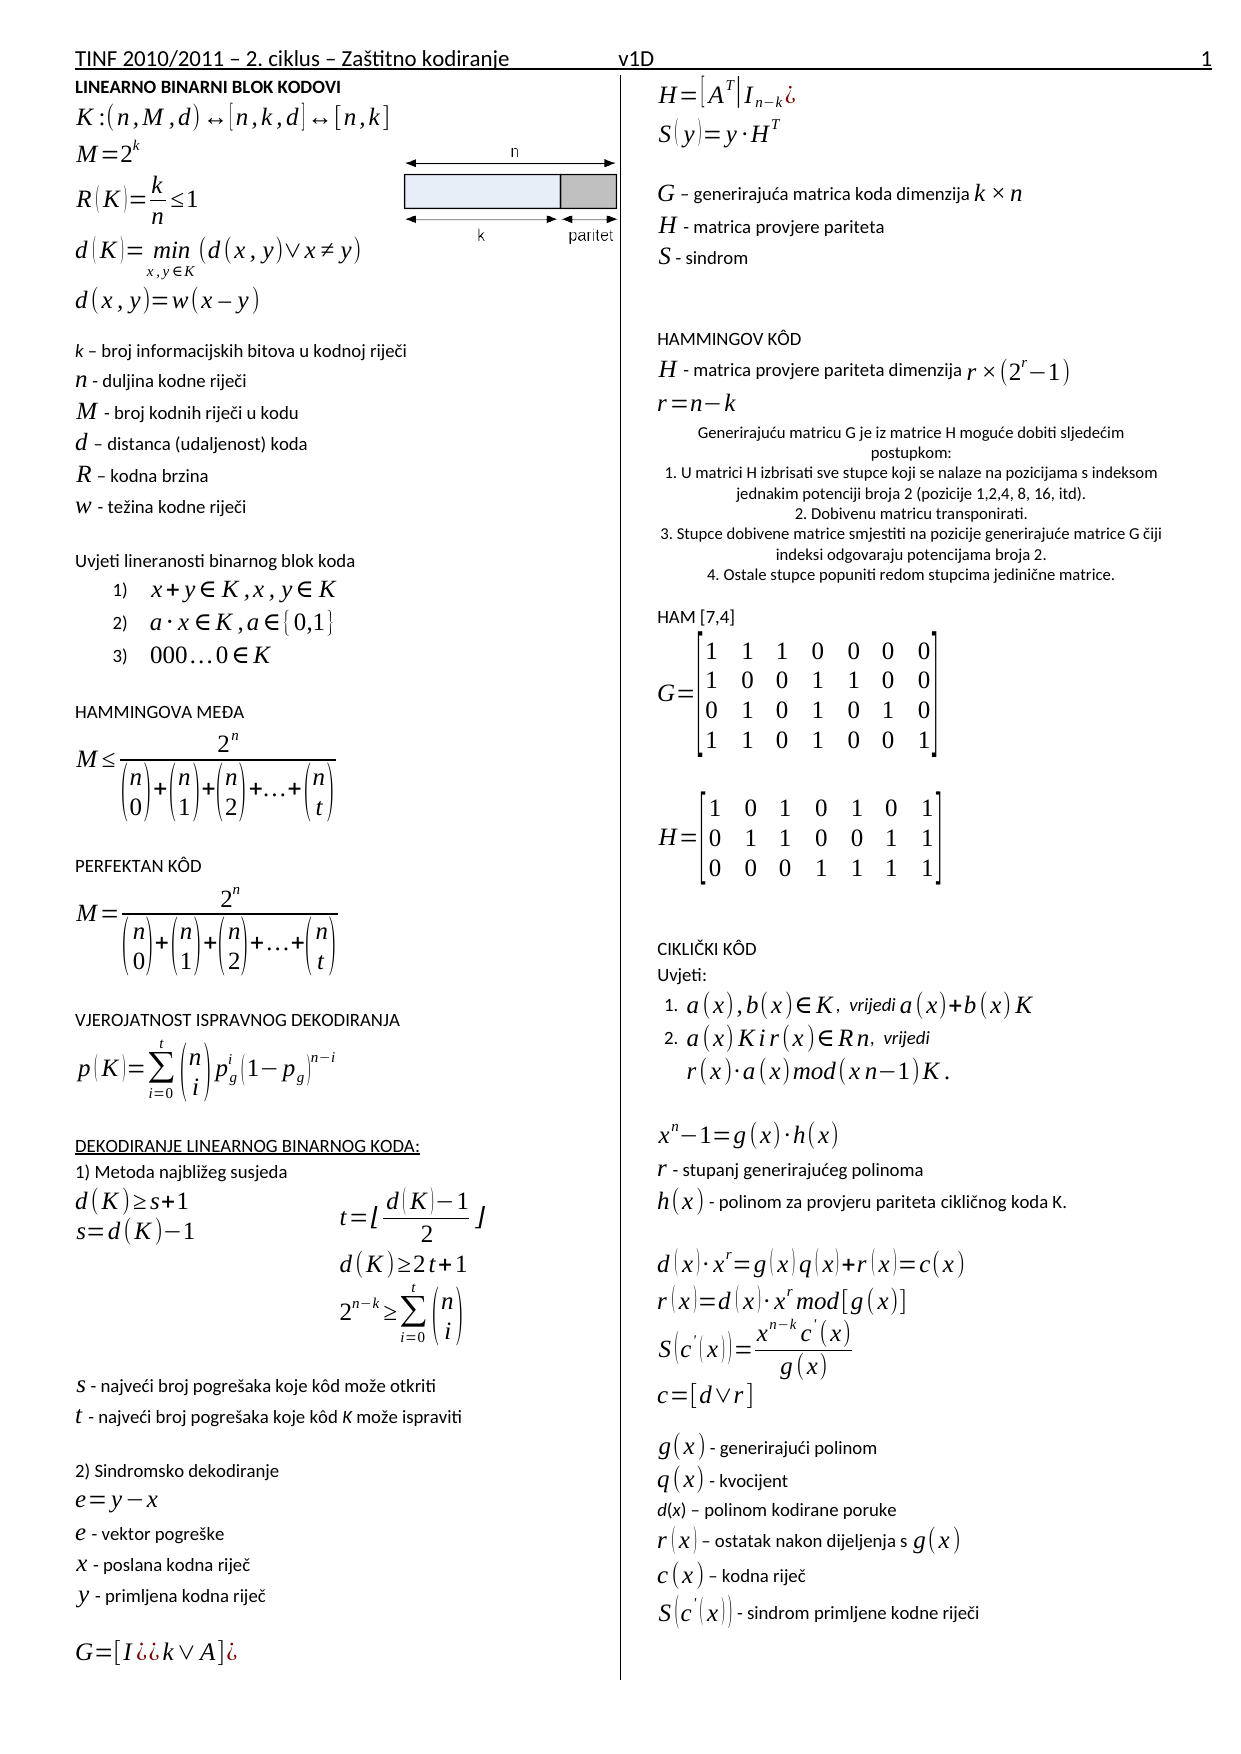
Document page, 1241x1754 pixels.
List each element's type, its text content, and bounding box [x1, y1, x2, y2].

text - najveći broj pogrešaka koje kôd K može ispraviti [75, 1402, 583, 1430]
text – distanca (udaljenost) koda [75, 429, 583, 457]
text LINEARNO BINARNI BLOK KODOVI [75, 75, 583, 98]
text - generirajući polinom [657, 1431, 1165, 1461]
text - matrica provjere pariteta [657, 211, 1165, 239]
table_header [64, 1187, 328, 1370]
text d(x) – polinom kodirane poruke [657, 1498, 1165, 1521]
text – ostatak nakon dijeljenja s [657, 1524, 1165, 1556]
text CIKLIČKI KÔD [657, 937, 1165, 960]
text - broj kodnih riječi u kodu [75, 397, 583, 425]
text 2. Dobivenu matricu transponirati. [657, 503, 1165, 523]
text – kodna riječ [657, 1559, 1165, 1589]
text VJEROJATNOST ISPRAVNOG DEKODIRANJA [75, 1008, 583, 1031]
text 3. Stupce dobivene matrice smjestiti na pozicije generirajuće matrice G čiji indeksi odgovaraju potencijama broja 2. [657, 523, 1165, 564]
text - polinom za provjeru pariteta cikličnog koda K. [657, 1186, 1165, 1216]
list , vrijedi [664, 1023, 1165, 1053]
text - poslana kodna riječ [75, 1549, 583, 1577]
text - sindrom [657, 243, 1165, 271]
table_header [328, 1187, 594, 1370]
text 2) Sindromsko dekodiranje [75, 1459, 583, 1482]
text HAMMINGOV KÔD [657, 327, 1165, 350]
text PERFEKTAN KÔD [75, 854, 583, 877]
text – generirajuća matrica koda dimenzija [657, 179, 1165, 208]
text - težina kodne riječi [75, 492, 583, 520]
text k – broj informacijskih bitova u kodnoj riječi [75, 339, 583, 362]
text - kvocijent [657, 1464, 1165, 1494]
text - najveći broj pogrešaka koje kôd može otkriti [75, 1370, 583, 1398]
text DEKODIRANJE LINEARNOG BINARNOG KODA: [75, 1134, 583, 1157]
text - sindrom primljene kodne riječi [657, 1593, 1165, 1629]
text – kodna brzina [75, 460, 583, 488]
text Uvjeti: [657, 963, 1165, 986]
text 1) Metoda najbližeg susjeda [75, 1160, 583, 1183]
text - stupanj generirajućeg polinoma [657, 1154, 1165, 1182]
text 4. Ostale stupce popuniti redom stupcima jedinične matrice. [657, 564, 1165, 584]
list , vrijedi [664, 989, 1165, 1019]
text - duljina kodne riječi [75, 366, 583, 394]
text - primljena kodna riječ [75, 1581, 583, 1609]
text - matrica provjere pariteta dimenzija [657, 353, 1165, 386]
text - vektor pogreške [75, 1518, 583, 1546]
text Generirajuću matricu G je iz matrice H moguće dobiti sljedećim postupkom: [657, 422, 1165, 463]
text HAM [7,4] [657, 605, 1165, 628]
text HAMMINGOVA MEĐA [75, 700, 583, 723]
text Uvjeti lineranosti binarnog blok koda [75, 549, 583, 572]
text 1. U matrici H izbrisati sve stupce koji se nalaze na pozicijama s indeksom jednakim potenciji broja 2 (pozicije 1,2,4, 8, 16, itd). [657, 463, 1165, 503]
